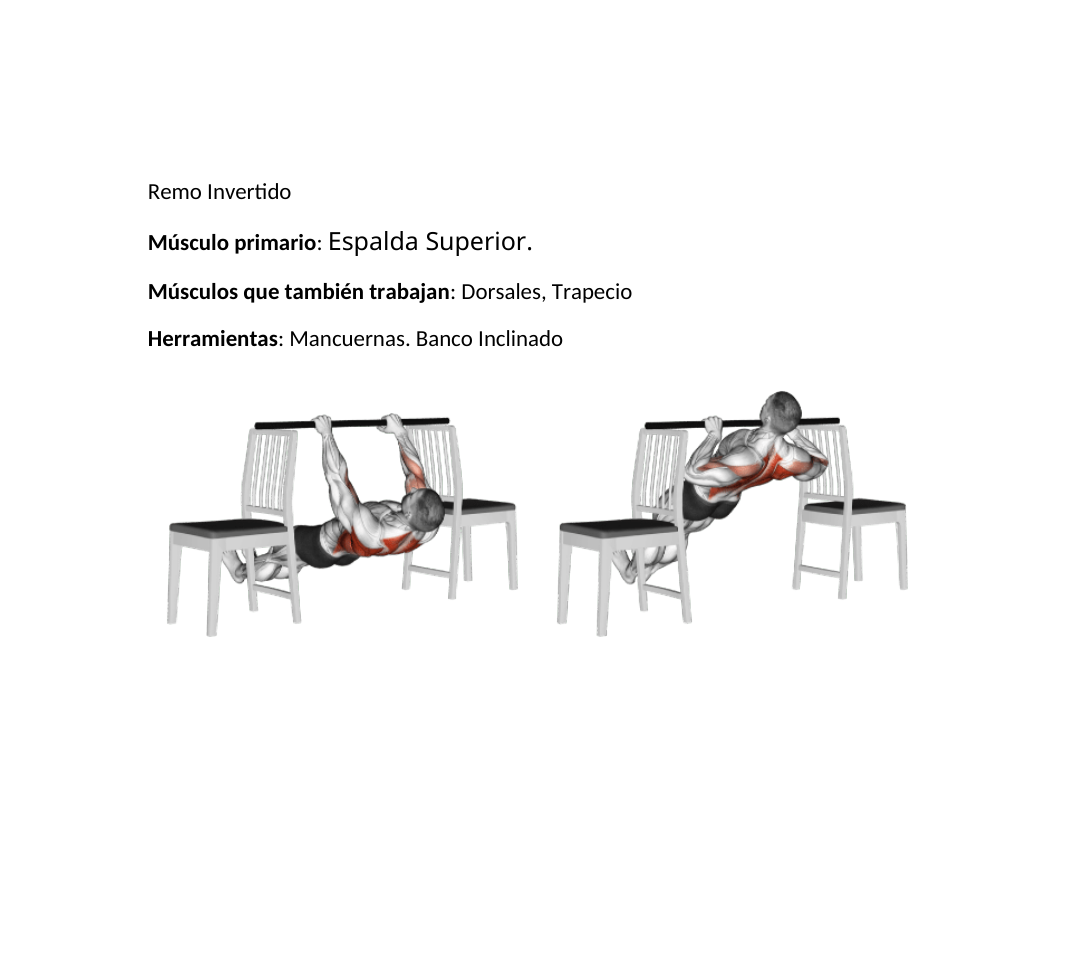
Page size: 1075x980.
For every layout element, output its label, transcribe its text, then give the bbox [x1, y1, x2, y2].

text Músculo primario: Espalda Superior. [148, 224, 927, 258]
picture [147, 371, 928, 657]
text Herramientas: Mancuernas. Banco Inclinado [148, 324, 927, 352]
text Remo Invertido [148, 177, 927, 205]
text Músculos que también trabajan: Dorsales, Trapecio [148, 277, 927, 306]
